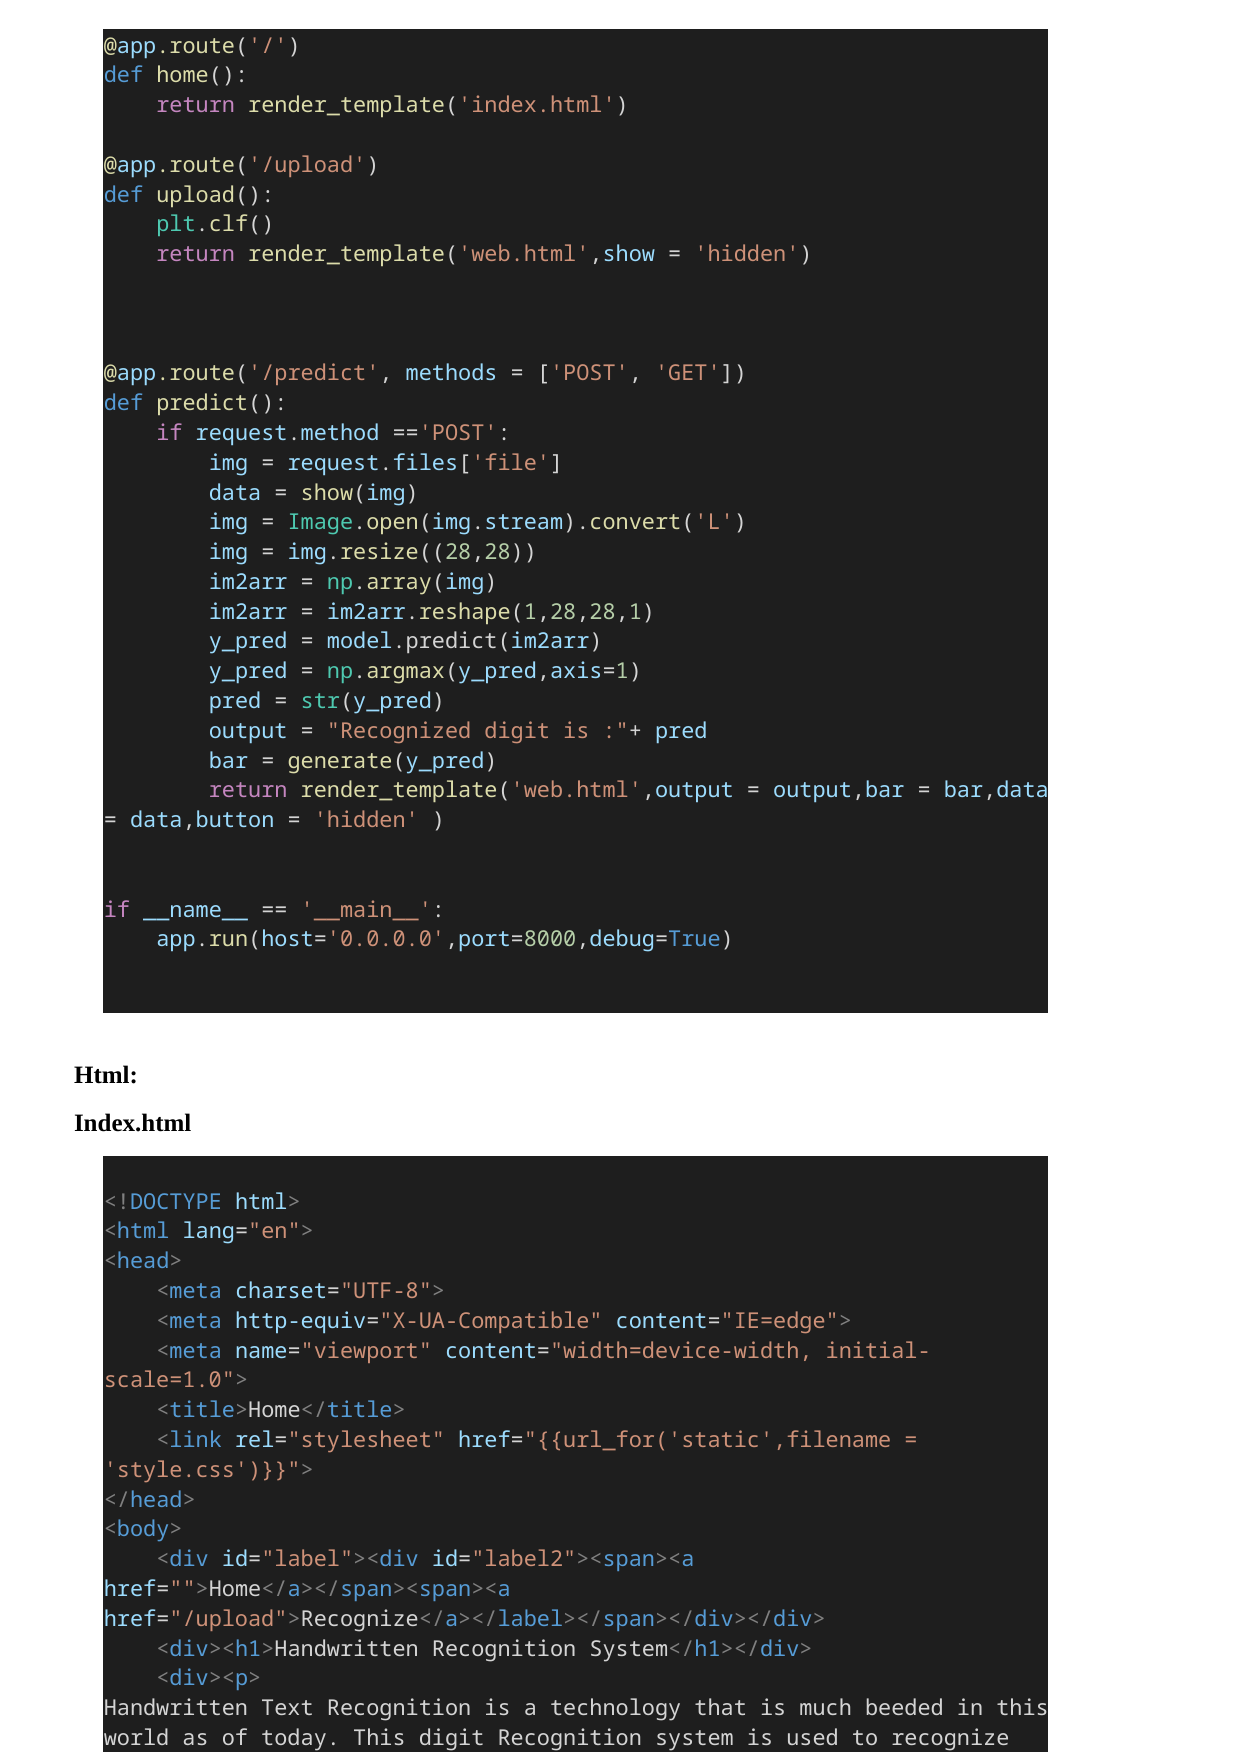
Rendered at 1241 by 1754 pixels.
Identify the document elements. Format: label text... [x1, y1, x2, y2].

text bar = generate(y_pred) [103, 744, 1048, 774]
text def home(): [103, 59, 1048, 89]
text y_pred = model.predict(im2arr) [103, 625, 1048, 655]
text img = img.resize((28,28)) [103, 536, 1048, 566]
text @app.route('/predict', methods = ['POST', 'GET']) [103, 357, 1048, 387]
text <div id="label"><div id="label2"><span><a href="">Home</a></span><span><a href="/upload">Recognize</a></label></span></div></div> [103, 1543, 1048, 1632]
text <title>Home</title> [103, 1394, 1048, 1424]
text <body> [103, 1513, 1048, 1543]
text @app.route('/') [103, 29, 1048, 59]
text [103, 1692, 1048, 1752]
text def upload(): [103, 178, 1048, 208]
text app.run(host='0.0.0.0',port=8000,debug=True) [103, 923, 1048, 953]
text if request.method =='POST': [103, 417, 1048, 447]
text im2arr = np.array(img) [103, 566, 1048, 596]
text if __name__ == '__main__': [103, 893, 1048, 923]
text <meta name="viewport" content="width=device-width, initial-scale=1.0"> [103, 1334, 1048, 1394]
text <div><h1>Handwritten Recognition System</h1></div> [103, 1632, 1048, 1662]
text y_pred = np.argmax(y_pred,axis=1) [103, 655, 1048, 685]
text img = Image.open(img.stream).convert('L') [103, 506, 1048, 536]
text plt.clf() [103, 208, 1048, 238]
text return render_template('web.html',show = 'hidden') [103, 238, 1048, 268]
text data = show(img) [103, 476, 1048, 506]
text <html lang="en"> [103, 1215, 1048, 1245]
text Index.html [74, 1108, 1034, 1137]
text <div><p> [103, 1662, 1048, 1692]
text <link rel="stylesheet" href="{{url_for('static',filename = 'style.css')}}"> [103, 1424, 1048, 1483]
text <meta http-equiv="X-UA-Compatible" content="IE=edge"> [103, 1305, 1048, 1334]
text <meta charset="UTF-8"> [103, 1275, 1048, 1305]
text output = "Recognized digit is :"+ pred [103, 715, 1048, 744]
text <head> [103, 1245, 1048, 1275]
text def predict(): [103, 387, 1048, 417]
text </head> [103, 1483, 1048, 1513]
text return render_template('web.html',output = output,bar = bar,data = data,button = 'hidden' ) [103, 774, 1048, 834]
text Html: [74, 1060, 1034, 1089]
text pred = str(y_pred) [103, 685, 1048, 715]
text im2arr = im2arr.reshape(1,28,28,1) [103, 596, 1048, 625]
text return render_template('index.html') [103, 89, 1048, 119]
text <!DOCTYPE html> [103, 1186, 1048, 1215]
text img = request.files['file'] [103, 447, 1048, 476]
text @app.route('/upload') [103, 149, 1048, 178]
